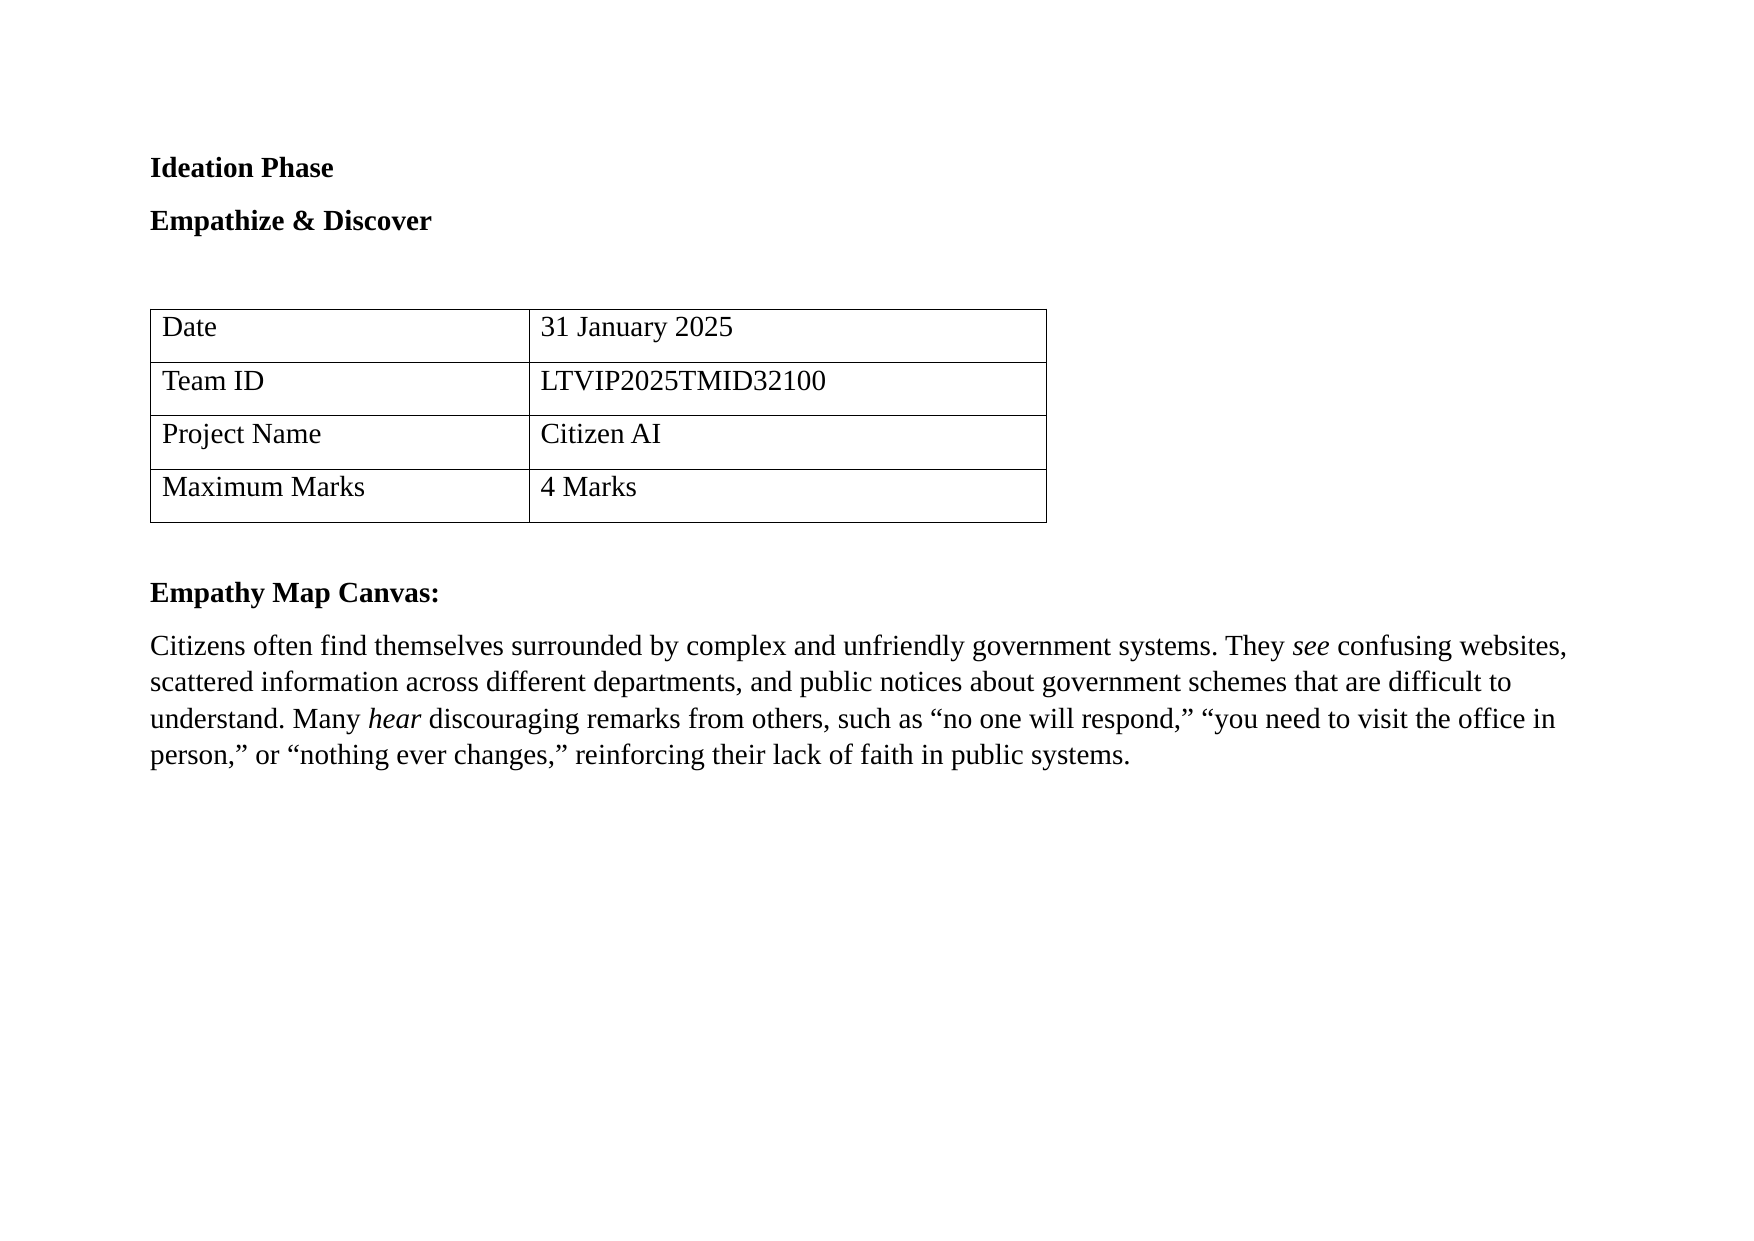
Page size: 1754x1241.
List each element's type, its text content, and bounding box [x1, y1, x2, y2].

text Empathize & Discover [150, 203, 1604, 236]
table_header Date [151, 310, 529, 362]
table_cell Project Name [151, 416, 529, 468]
table_cell Maximum Marks [151, 470, 529, 522]
text Citizens often find themselves surrounded by complex and unfriendly government systems. They see confusing websites, scattered information across different departments, and public notices about government schemes that are difficult to understand. Many hear discouraging remarks from others, such as “no one will respond,” “you need to visit the office in person,” or “nothing ever changes,” reinforcing their lack of faith in public systems. [150, 628, 1604, 770]
table_cell Team ID [151, 363, 529, 415]
table_cell 4 Marks [530, 470, 1046, 522]
text Ideation Phase [150, 150, 1604, 183]
table_header 31 January 2025 [530, 310, 1046, 362]
table_cell LTVIP2025TMID32100 [530, 363, 1046, 415]
text Empathy Map Canvas: [150, 576, 1604, 609]
table_cell Citizen AI [530, 416, 1046, 468]
